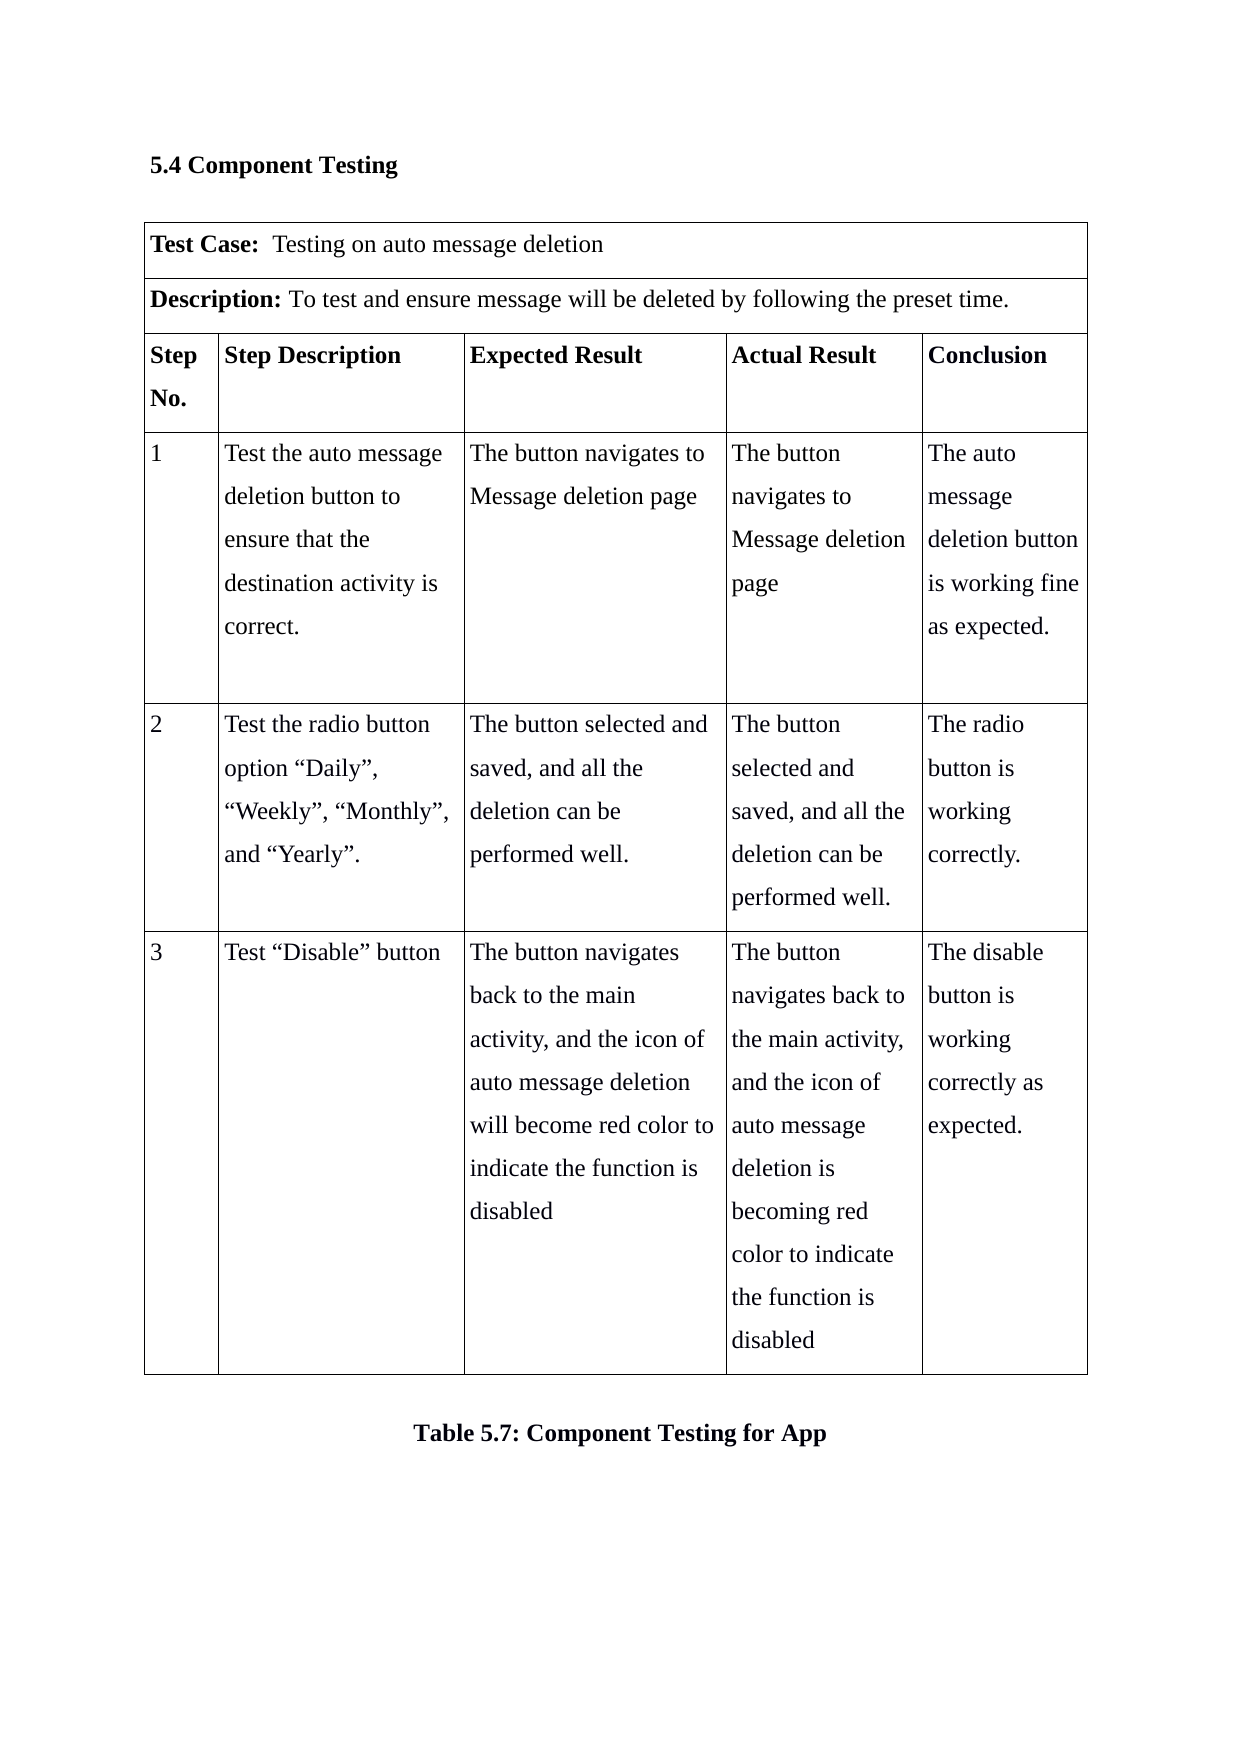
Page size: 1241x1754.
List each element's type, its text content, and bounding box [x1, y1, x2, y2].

table_cell Actual Result [727, 334, 922, 432]
text Table 5.7: Component Testing for App [150, 1418, 1090, 1447]
table_cell Expected Result [465, 334, 726, 432]
table_cell The button selected and saved, and all the deletion can be performed well. [727, 704, 922, 931]
table_cell Step No. [145, 334, 218, 432]
table_cell 2 [145, 704, 218, 931]
subtitle Component Testing [150, 150, 1090, 179]
table_cell The radio button is working correctly. [923, 704, 1087, 931]
table_cell Description: To test and ensure message will be deleted by following the preset time. [145, 279, 1087, 333]
table_cell Test “Disable” button [219, 932, 464, 1374]
table_cell The button navigates to Message deletion page [727, 433, 922, 703]
table_cell The button navigates back to the main activity, and the icon of auto message deletion will become red color to indicate the function is disabled [465, 932, 726, 1374]
table_header Test Case: Testing on auto message deletion [145, 223, 1087, 277]
table_cell The button selected and saved, and all the deletion can be performed well. [465, 704, 726, 931]
table_cell Conclusion [923, 334, 1087, 432]
table_cell The button navigates to Message deletion page [465, 433, 726, 703]
table_cell Test the radio button option “Daily”, “Weekly”, “Monthly”, and “Yearly”. [219, 704, 464, 931]
table_cell 3 [145, 932, 218, 1374]
table_cell Test the auto message deletion button to ensure that the destination activity is correct. [219, 433, 464, 703]
table_cell The button navigates back to the main activity, and the icon of auto message deletion is becoming red color to indicate the function is disabled [727, 932, 922, 1374]
table_cell Step Description [219, 334, 464, 432]
table_cell The auto message deletion button is working fine as expected. [923, 433, 1087, 703]
table_cell 1 [145, 433, 218, 703]
table_cell The disable button is working correctly as expected. [923, 932, 1087, 1374]
